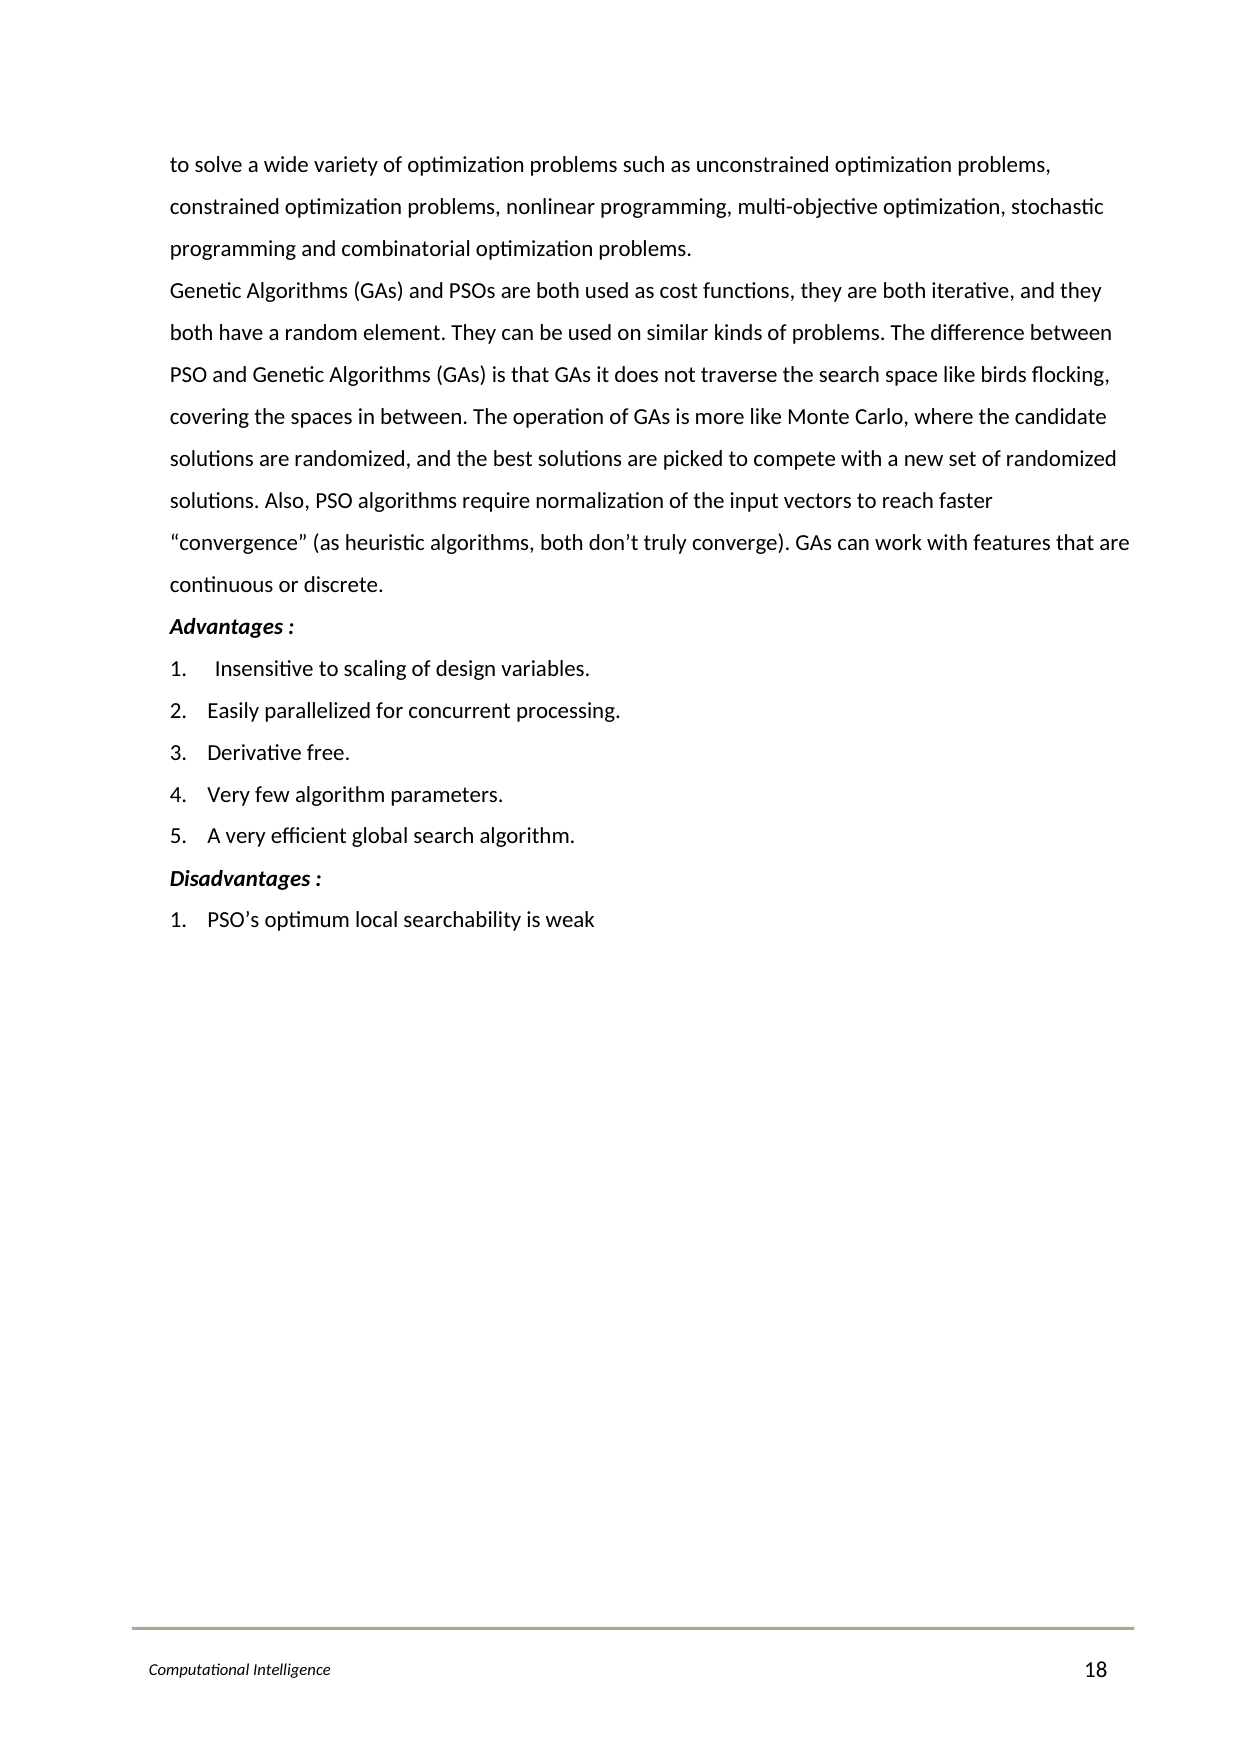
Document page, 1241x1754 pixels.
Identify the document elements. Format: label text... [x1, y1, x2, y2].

text Advantages : [169, 612, 1134, 640]
text Genetic Algorithms (GAs) and PSOs are both used as cost functions, they are both iterative, and they both have a random element. They can be used on similar kinds of problems. The difference between PSO and Genetic Algorithms (GAs) is that GAs it does not traverse the search space like birds flocking, covering the spaces in between. The operation of GAs is more like Monte Carlo, where the candidate solutions are randomized, and the best solutions are picked to compete with a new set of randomized solutions. Also, PSO algorithms require normalization of the input vectors to reach faster “convergence” (as heuristic algorithms, both don’t truly converge). GAs can work with features that are continuous or discrete. [169, 276, 1134, 598]
list Easily parallelized for concurrent processing. [169, 696, 1134, 724]
list Insensitive to scaling of design variables. [169, 654, 1134, 682]
list A very efficient global search algorithm. [169, 822, 1134, 850]
list PSO’s optimum local searchability is weak [169, 906, 1134, 934]
text Disadvantages : [169, 864, 1134, 892]
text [169, 150, 1134, 262]
list Very few algorithm parameters. [169, 780, 1134, 808]
list Derivative free. [169, 738, 1134, 766]
